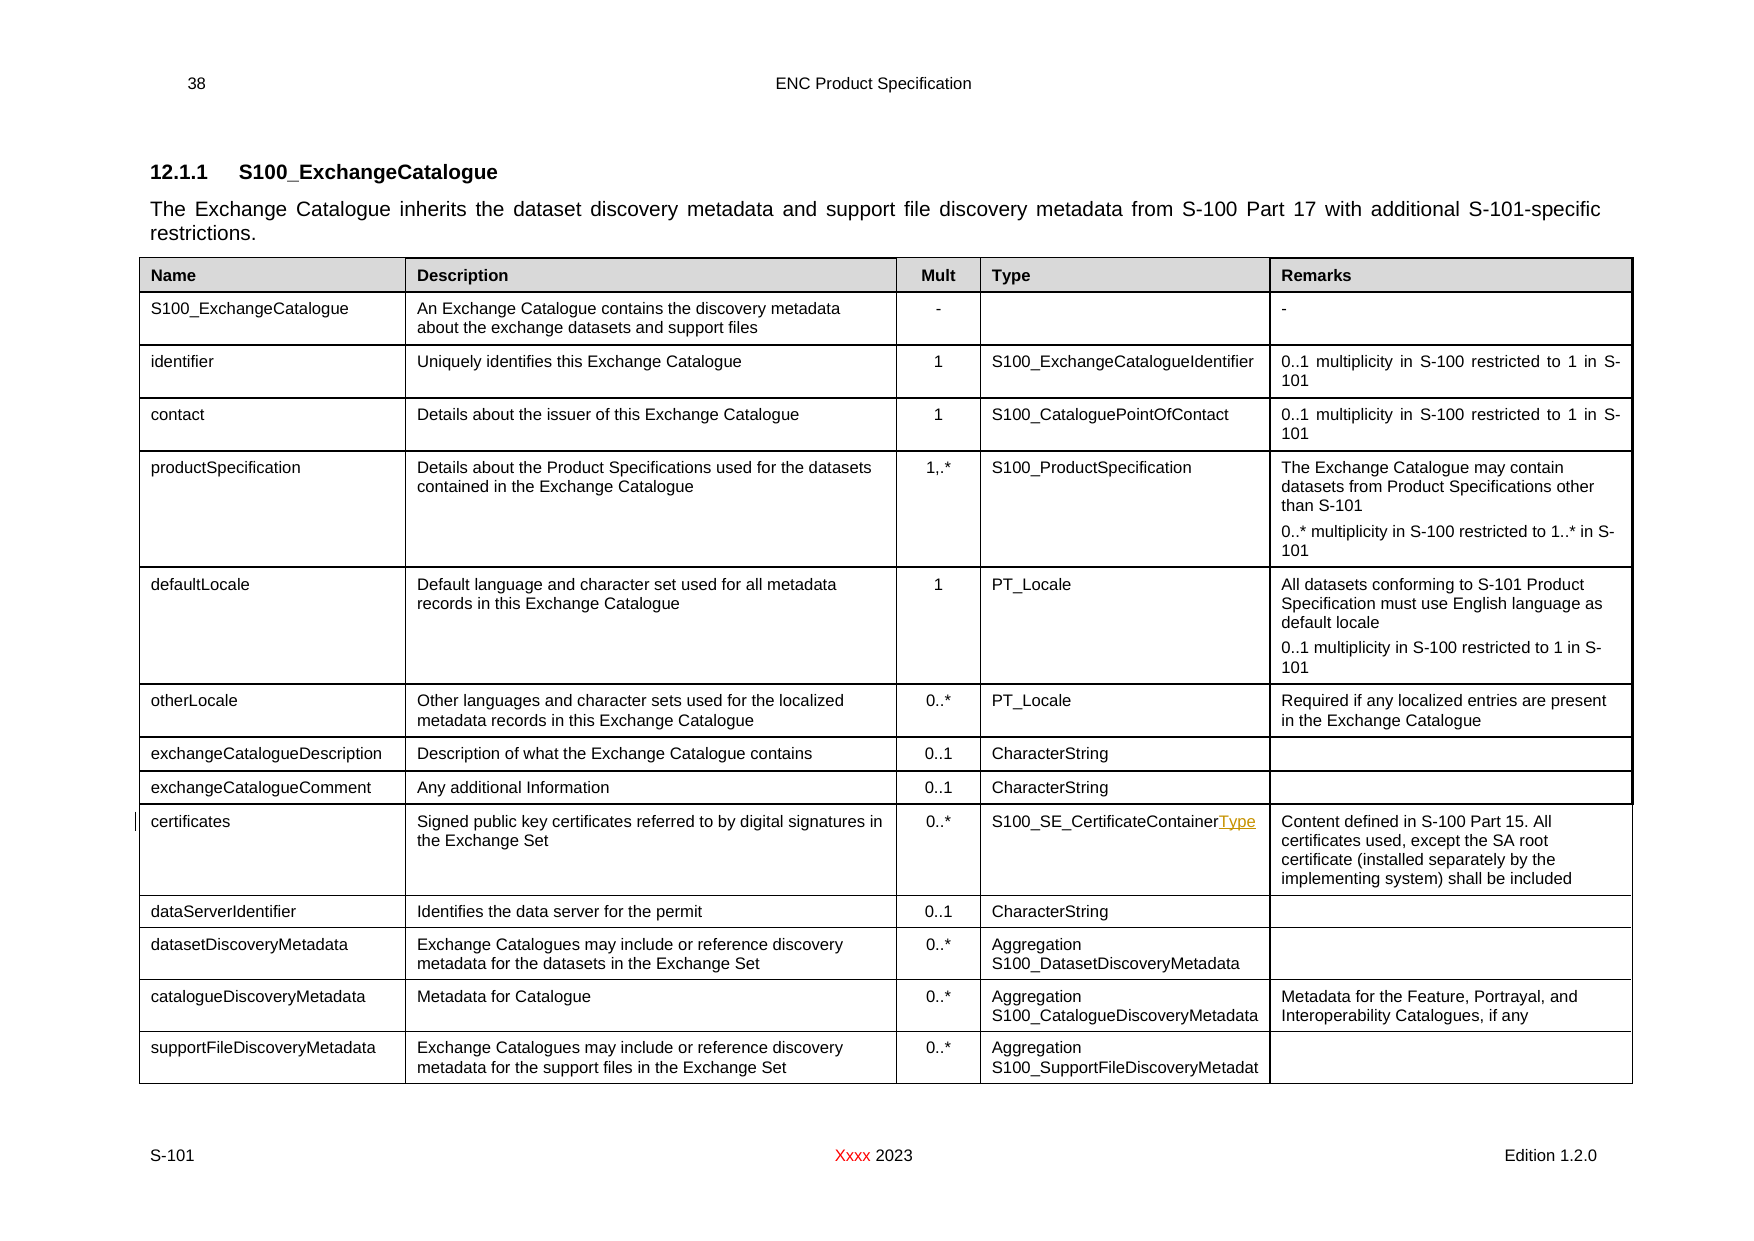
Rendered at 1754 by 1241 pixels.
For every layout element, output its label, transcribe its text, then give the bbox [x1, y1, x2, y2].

table_cell 0..* [897, 685, 980, 736]
subtitle S100_ExchangeCatalogue [150, 160, 1604, 184]
table_cell Metadata for the Feature, Portrayal, and Interoperability Catalogues, if any [1271, 979, 1632, 1031]
table_cell 0..* [897, 805, 980, 894]
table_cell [406, 1032, 896, 1083]
table_cell contact [140, 399, 405, 449]
table_cell 0..1 multiplicity in S-100 restricted to 1 in S-101 [1271, 399, 1631, 449]
table_cell 1 [897, 399, 980, 449]
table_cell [140, 1032, 405, 1083]
table_cell exchangeCatalogueDescription [140, 738, 405, 769]
table_cell dataServerIdentifier [140, 896, 405, 927]
table_cell CharacterString [981, 738, 1269, 769]
table_header Description [406, 259, 896, 291]
table_cell All datasets conforming to S-101 Product Specification must use English language as default locale 0..1 multiplicity in S-100 restricted to 1 in S-101 [1271, 568, 1631, 683]
table_cell Identifies the data server for the permit [406, 896, 896, 927]
table_cell Signed public key certificates referred to by digital signatures in the Exchange Set [406, 805, 896, 894]
table_cell - [897, 293, 980, 344]
table_cell 0..1 multiplicity in S-100 restricted to 1 in S-101 [1271, 346, 1631, 397]
table_cell defaultLocale [140, 568, 405, 683]
table_cell Metadata for Catalogue [406, 980, 896, 1031]
table_cell Aggregation S100_DatasetDiscoveryMetadata [981, 928, 1269, 979]
table_cell catalogueDiscoveryMetadata [140, 980, 405, 1031]
table_cell [1271, 927, 1632, 979]
table_cell Details about the Product Specifications used for the datasets contained in the Exchange Catalogue [406, 452, 896, 566]
table_cell [1271, 772, 1631, 803]
table_cell Description of what the Exchange Catalogue contains [406, 738, 896, 769]
table_cell S100_ExchangeCatalogue [140, 293, 405, 344]
table_cell S100_ExchangeCatalogueIdentifier [981, 346, 1269, 397]
text The Exchange Catalogue inherits the dataset discovery metadata and support file discovery metadata from S-100 Part 17 with additional S-101-specific restrictions. [150, 197, 1604, 244]
table_cell Uniquely identifies this Exchange Catalogue [406, 346, 896, 397]
table_cell An Exchange Catalogue contains the discovery metadata about the exchange datasets and support files [406, 293, 896, 344]
table_cell Aggregation S100_CatalogueDiscoveryMetadata [981, 980, 1269, 1031]
table_cell [981, 293, 1269, 344]
table_cell The Exchange Catalogue may contain datasets from Product Specifications other than S-101 0..* multiplicity in S-100 restricted to 1..* in S-101 [1271, 452, 1631, 566]
table_cell PT_Locale [981, 568, 1269, 683]
table_cell [1271, 895, 1632, 927]
table_cell Other languages and character sets used for the localized metadata records in this Exchange Catalogue [406, 685, 896, 736]
table_cell 1 [897, 568, 980, 683]
table_cell identifier [140, 346, 405, 397]
table_cell [1271, 738, 1631, 769]
table_cell datasetDiscoveryMetadata [140, 928, 405, 979]
table_cell 0..* [897, 980, 980, 1031]
table_cell Content defined in S-100 Part 15. All certificates used, except the SA root certificate (installed separately by the implementing system) shall be included [1271, 805, 1632, 894]
table_cell PT_Locale [981, 685, 1269, 736]
table_header Remarks [1271, 259, 1631, 291]
table_cell Default language and character set used for all metadata records in this Exchange Catalogue [406, 568, 896, 683]
table_cell 0..* [897, 928, 980, 979]
table_cell Exchange Catalogues may include or reference discovery metadata for the datasets in the Exchange Set [406, 928, 896, 979]
table_cell CharacterString [981, 896, 1269, 927]
table_cell exchangeCatalogueComment [140, 772, 405, 803]
table_cell Required if any localized entries are present in the Exchange Catalogue [1271, 685, 1631, 736]
table_cell Details about the issuer of this Exchange Catalogue [406, 399, 896, 449]
table_cell otherLocale [140, 685, 405, 736]
table_header Type [981, 258, 1269, 291]
table_cell certificates [140, 805, 405, 894]
table_cell - [1271, 293, 1631, 344]
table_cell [981, 1032, 1269, 1083]
table_cell Any additional Information [406, 772, 896, 803]
table_cell 0..* [897, 1032, 980, 1083]
table_cell 1,.* [897, 452, 980, 566]
table_cell 0..1 [897, 896, 980, 927]
table_cell [1271, 1031, 1632, 1083]
table_cell 0..1 [897, 772, 980, 803]
table_cell S100_CataloguePointOfContact [981, 399, 1269, 449]
table_header Name [140, 258, 405, 291]
table_cell S100_SE_CertificateContainer [981, 805, 1269, 894]
table_cell 0..1 [897, 738, 980, 769]
table_cell productSpecification [140, 452, 405, 566]
table_header Mult [897, 258, 980, 291]
table_cell 1 [897, 346, 980, 397]
table_cell S100_ProductSpecification [981, 452, 1269, 566]
table_cell CharacterString [981, 772, 1269, 803]
